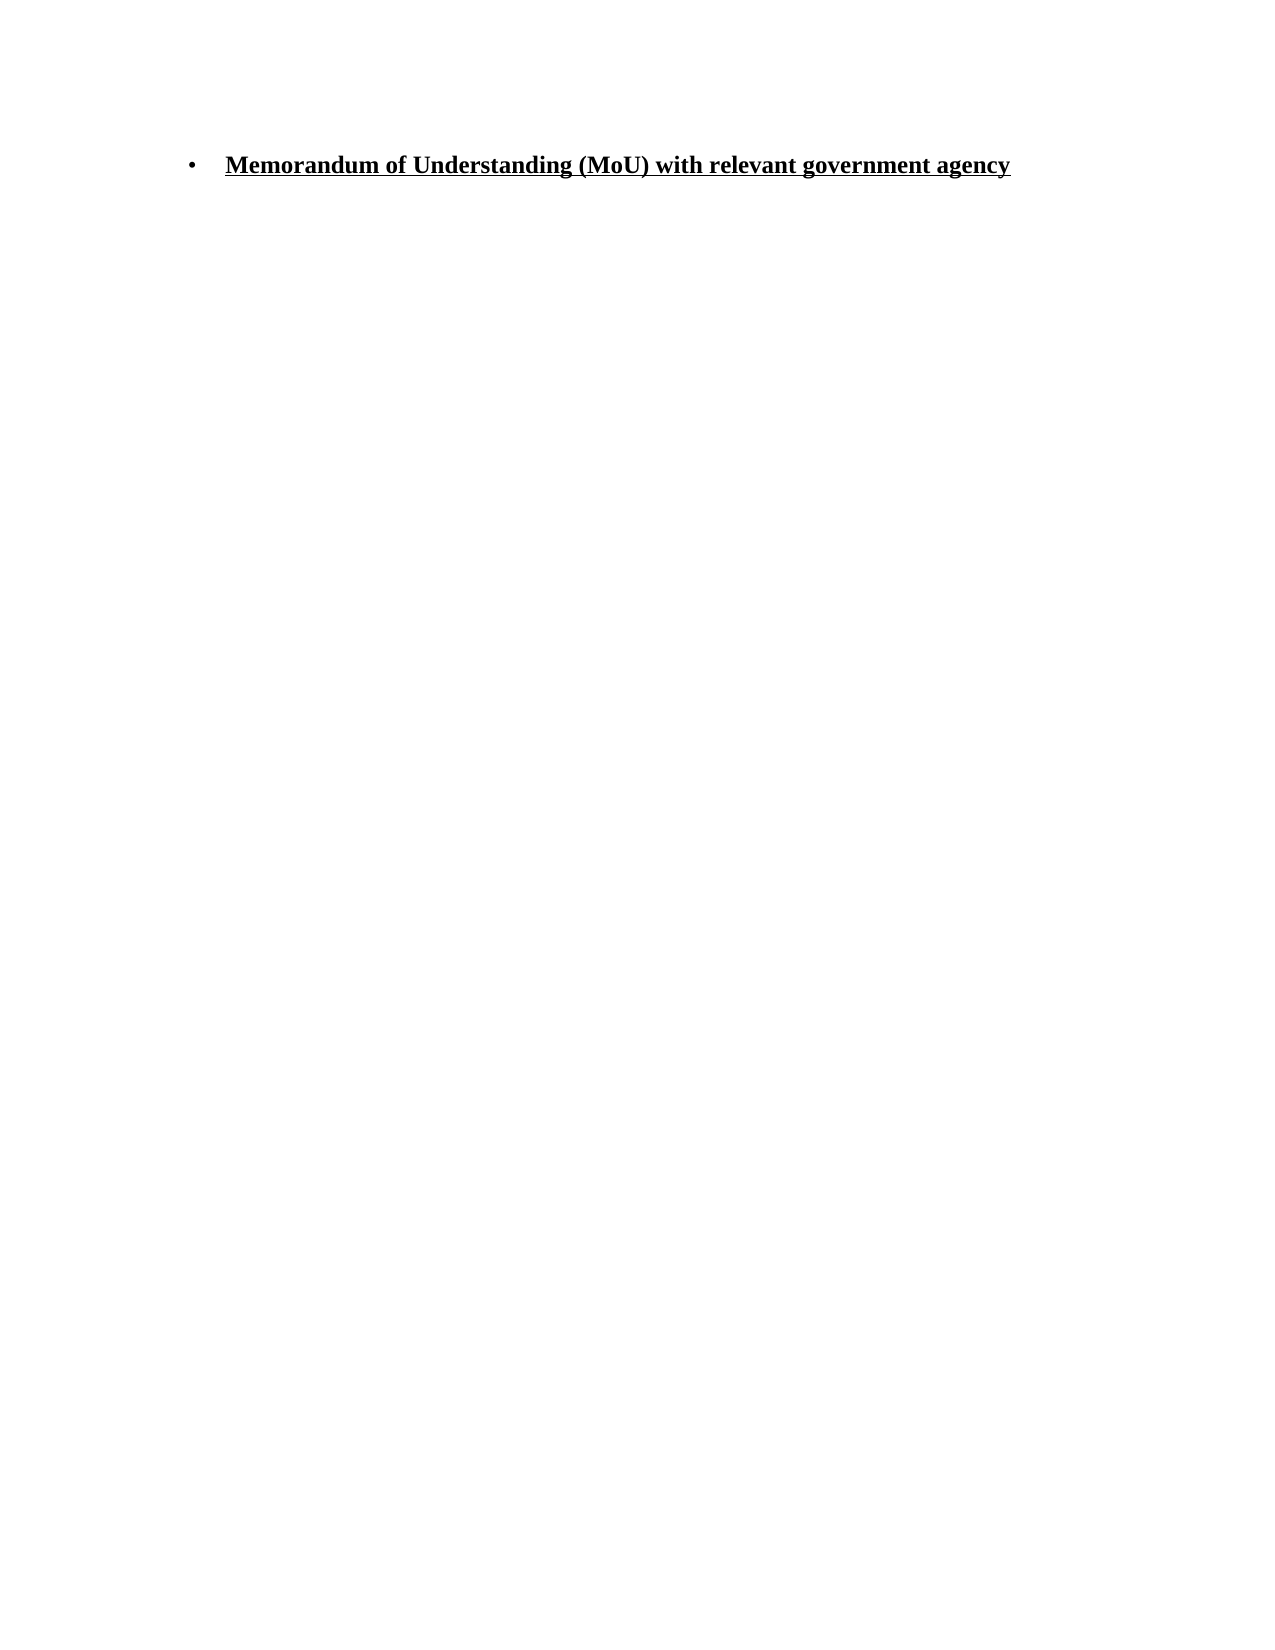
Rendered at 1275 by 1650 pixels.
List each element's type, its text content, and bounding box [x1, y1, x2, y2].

list Memorandum of Understanding (MoU) with relevant government agency [188, 150, 1125, 179]
